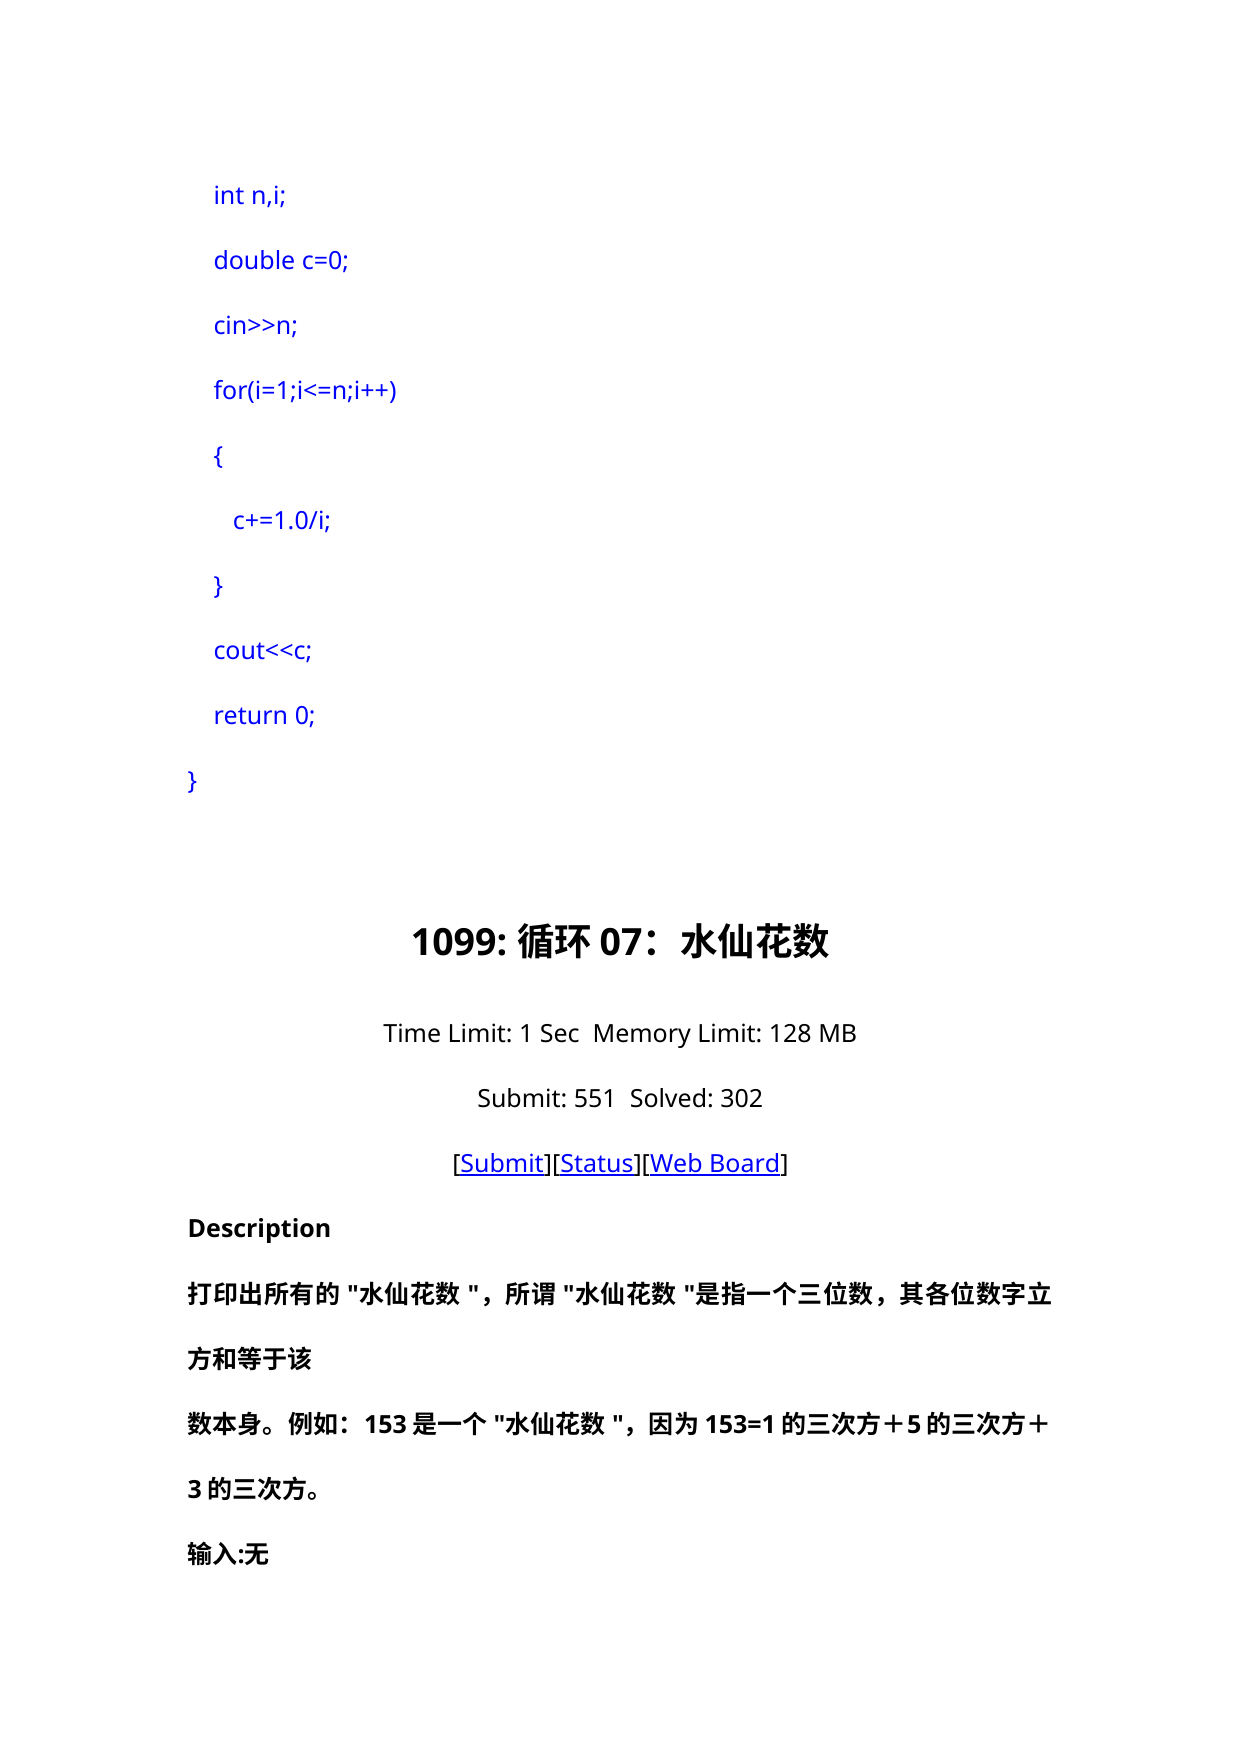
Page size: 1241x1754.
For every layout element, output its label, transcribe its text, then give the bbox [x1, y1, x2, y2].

text for(i=1;i<=n;i++) [187, 357, 1053, 422]
text cout<<c; [187, 617, 1053, 682]
text 数本身。例如：153是一个 "水仙花数 "，因为153=1的三次方＋5的三次方＋3的三次方。 [187, 1390, 1053, 1520]
text } [187, 552, 1053, 617]
text double c=0; [187, 227, 1053, 292]
text 输入:无 [187, 1520, 1053, 1585]
text } [187, 747, 1053, 812]
text 打印出所有的 "水仙花数 "，所谓 "水仙花数 "是指一个三位数，其各位数字立方和等于该 [187, 1260, 1053, 1390]
text cin>>n; [187, 292, 1053, 357]
text return 0; [187, 682, 1053, 747]
text 1099: 循环07：水仙花数 [187, 906, 1053, 971]
text Description [187, 1195, 1053, 1260]
text c+=1.0/i; [187, 487, 1053, 552]
text int n,i; [187, 162, 1053, 227]
text { [187, 422, 1053, 487]
text Time Limit: 1 Sec Memory Limit: 128 MB Submit: 551 Solved: 302 [Submit][Status][Web Board] [187, 1000, 1053, 1195]
